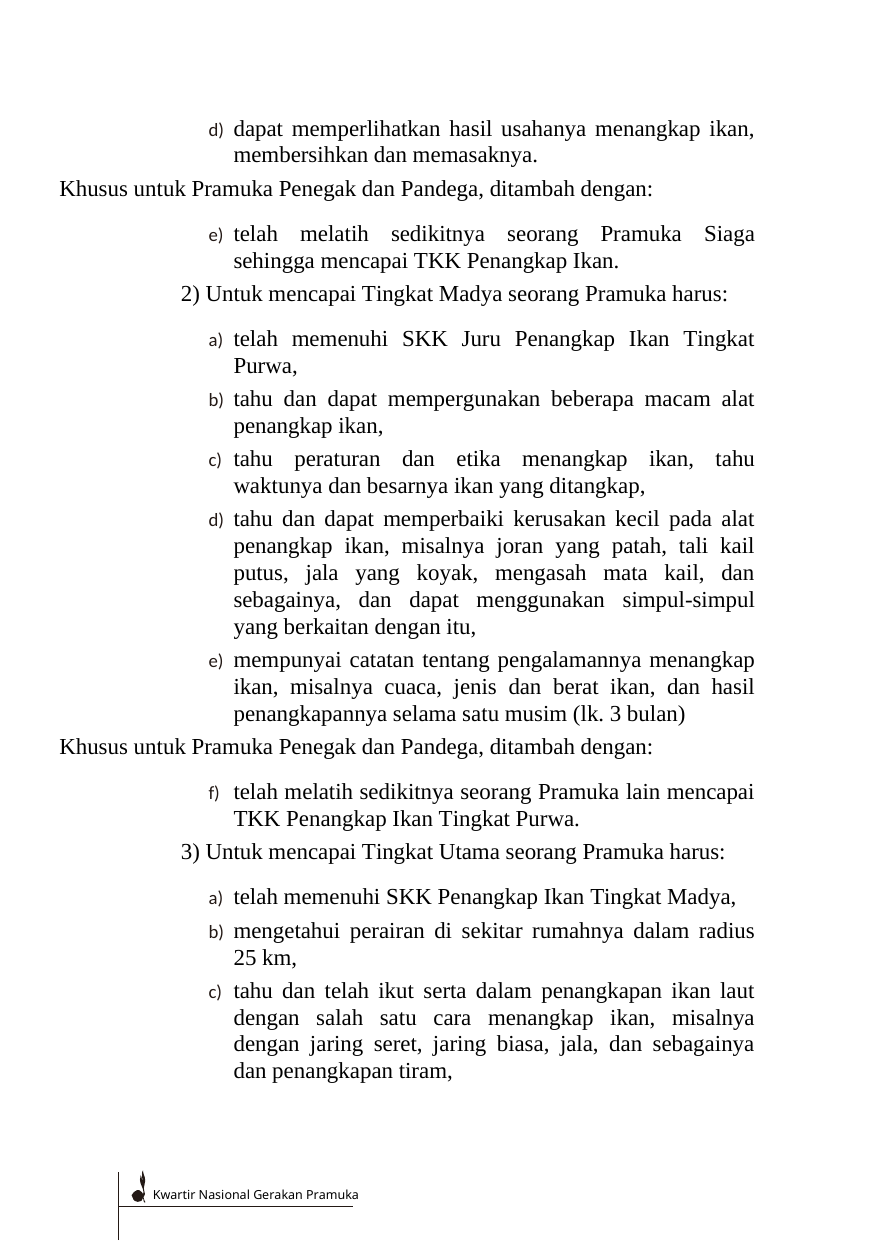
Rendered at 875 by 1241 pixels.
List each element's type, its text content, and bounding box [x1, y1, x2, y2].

list tahu peraturan dan etika menangkap ikan, tahu waktunya dan besarnya ikan yang ditangkap, [208, 445, 755, 498]
list telah melatih sedikitnya seorang Pramuka Siaga sehingga mencapai TKK Penangkap Ikan. [208, 220, 755, 273]
text 2) Untuk mencapai Tingkat Madya seorang Pramuka harus: [181, 280, 756, 306]
list tahu dan dapat memperbaiki kerusakan kecil pada alat penangkap ikan, misalnya joran yang patah, tali kail putus, jala yang koyak, mengasah mata kail, dan sebagainya, dan dapat menggunakan simpul-simpul yang berkaitan dengan itu, [208, 505, 755, 639]
list telah melatih sedikitnya seorang Pramuka lain mencapai TKK Penangkap Ikan Tingkat Purwa. [208, 778, 755, 831]
text Khusus untuk Pramuka Penegak dan Pandega, ditambah dengan: [59, 733, 756, 759]
list telah memenuhi SKK Penangkap Ikan Tingkat Madya, [208, 883, 755, 910]
list tahu dan dapat mempergunakan beberapa macam alat penangkap ikan, [208, 385, 755, 438]
text 3) Untuk mencapai Tingkat Utama seorang Pramuka harus: [181, 838, 756, 865]
list telah memenuhi SKK Juru Penangkap Ikan Tingkat Purwa, [208, 325, 755, 378]
list mengetahui perairan di sekitar rumahnya dalam radius 25 km, [208, 917, 755, 970]
list tahu dan telah ikut serta dalam penangkapan ikan laut dengan salah satu cara menangkap ikan, misalnya dengan jaring seret, jaring biasa, jala, dan sebagainya dan penangkapan tiram, [208, 977, 755, 1084]
text Khusus untuk Pramuka Penegak dan Pandega, ditambah dengan: [59, 175, 756, 201]
list dapat memperlihatkan hasil usahanya menangkap ikan, membersihkan dan memasaknya. [208, 115, 755, 168]
list mempunyai catatan tentang pengalamannya menangkap ikan, misalnya cuaca, jenis dan berat ikan, dan hasil penangkapannya selama satu musim (lk. 3 bulan) [208, 646, 755, 726]
